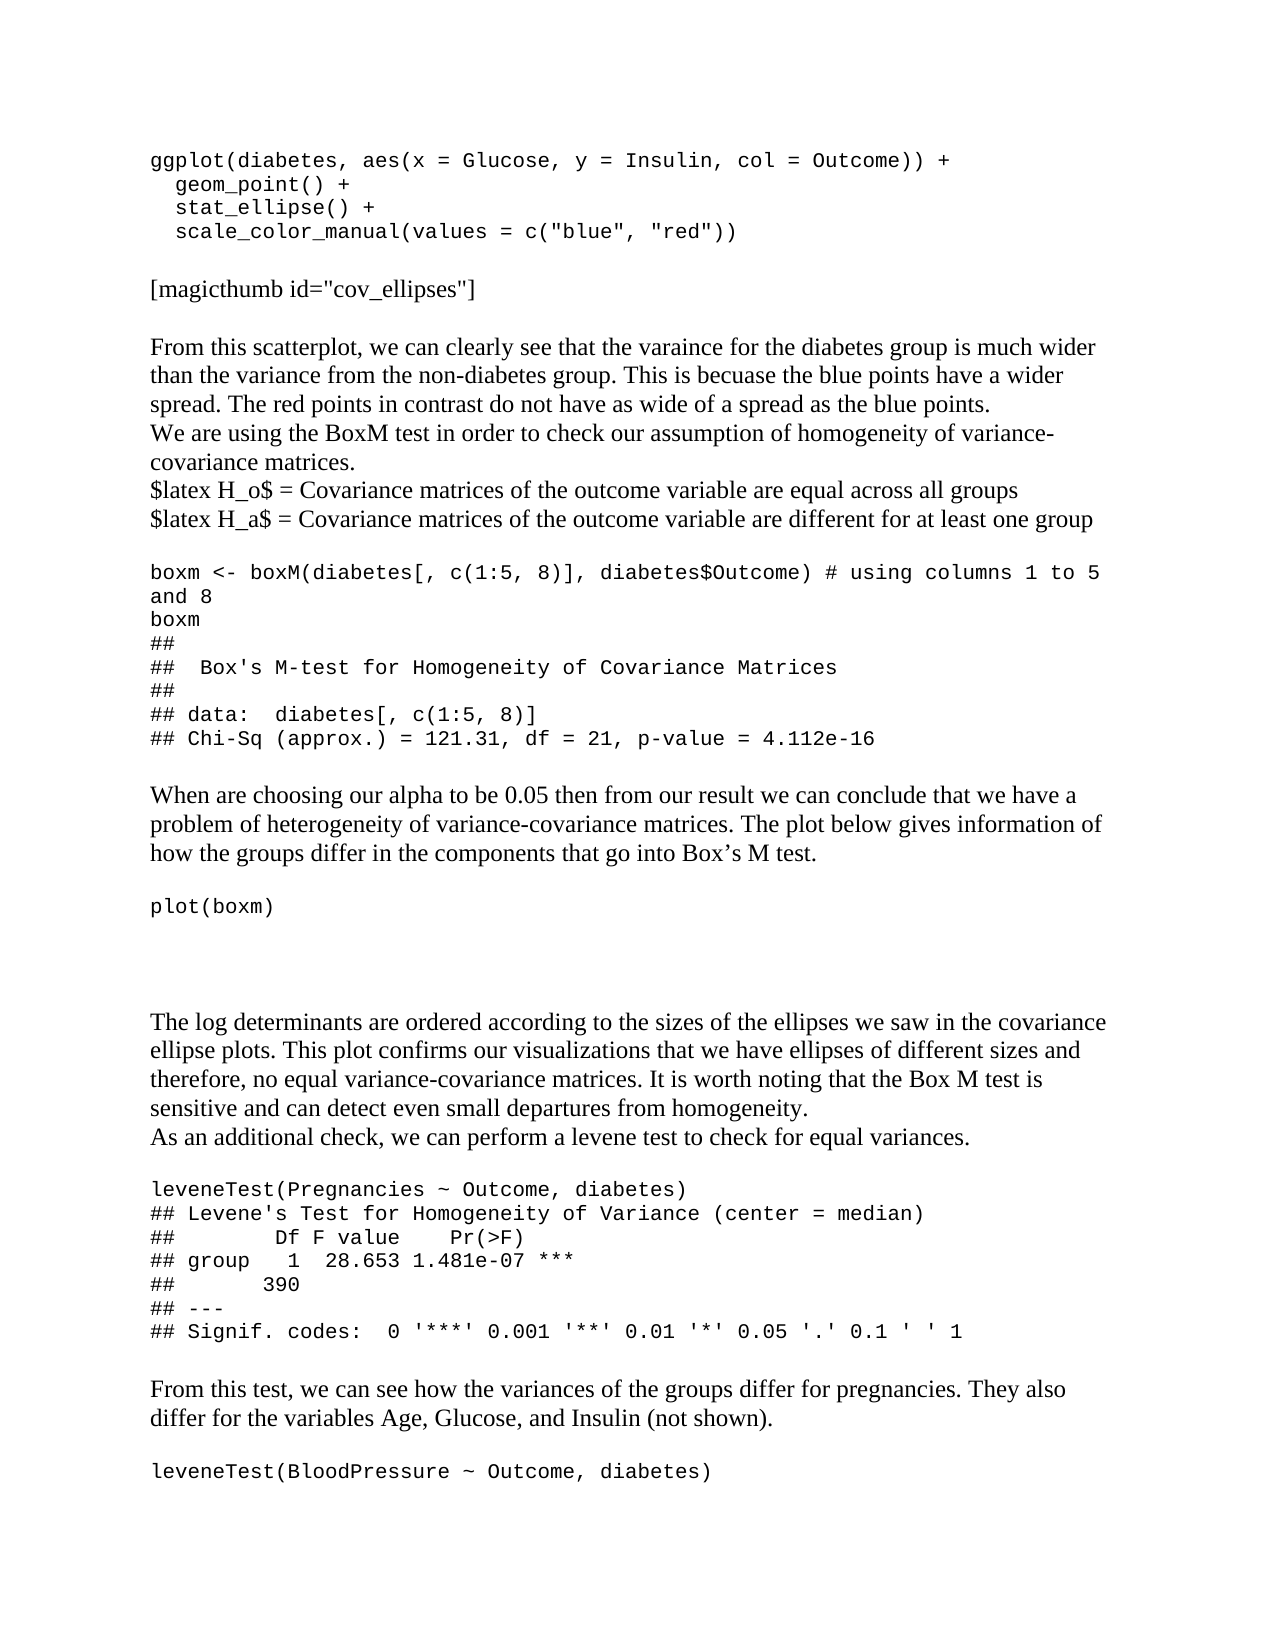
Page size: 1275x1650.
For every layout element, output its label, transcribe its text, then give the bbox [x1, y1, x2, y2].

text plot(boxm) [150, 896, 1125, 919]
text ## [150, 680, 1125, 704]
text ## Levene's Test for Homogeneity of Variance (center = median) [150, 1203, 1125, 1227]
text ## --- [150, 1298, 1125, 1321]
text leveneTest(BloodPressure ~ Outcome, diabetes) [150, 1461, 1125, 1484]
text From this scatterplot, we can clearly see that the varaince for the diabetes group is much wider than the variance from the non-diabetes group. This is becuase the blue points have a wider spread. The red points in contrast do not have as wide of a spread as the blue points. We are using the BoxM test in order to check our assumption of homogeneity of variance-covariance matrices. $latex H_o$ = Covariance matrices of the outcome variable are equal across all groups $latex H_a$ = Covariance matrices of the outcome variable are different for at least one group [150, 332, 1125, 533]
text ## data: diabetes[, c(1:5, 8)] [150, 704, 1125, 728]
text From this test, we can see how the variances of the groups differ for pregnancies. They also differ for the variables Age, Glucose, and Insulin (not shown). [150, 1374, 1125, 1432]
text ## Df F value Pr(>F) [150, 1227, 1125, 1250]
text ## Chi-Sq (approx.) = 121.31, df = 21, p-value = 4.112e-16 [150, 728, 1125, 751]
text boxm [150, 609, 1125, 633]
text scale_color_manual(values = c("blue", "red")) [150, 221, 1125, 244]
text ## Box's M-test for Homogeneity of Covariance Matrices [150, 657, 1125, 680]
text When are choosing our alpha to be 0.05 then from our result we can conclude that we have a problem of heterogeneity of variance-covariance matrices. The plot below gives information of how the groups differ in the components that go into Box’s M test. [150, 780, 1125, 867]
text boxm <- boxM(diabetes[, c(1:5, 8)], diabetes$Outcome) # using columns 1 to 5 and 8 [150, 562, 1125, 609]
text ggplot(diabetes, aes(x = Glucose, y = Insulin, col = Outcome)) + [150, 150, 1125, 174]
text stat_ellipse() + [150, 197, 1125, 221]
text The log determinants are ordered according to the sizes of the ellipses we saw in the covariance ellipse plots. This plot confirms our visualizations that we have ellipses of different sizes and therefore, no equal variance-covariance matrices. It is worth noting that the Box M test is sensitive and can detect even small departures from homogeneity. As an additional check, we can perform a levene test to check for equal variances. [150, 1007, 1125, 1150]
text ## Signif. codes: 0 '***' 0.001 '**' 0.01 '*' 0.05 '.' 0.1 ' ' 1 [150, 1321, 1125, 1345]
text ## 390 [150, 1274, 1125, 1298]
text ## [150, 633, 1125, 657]
text geom_point() + [150, 174, 1125, 197]
text leveneTest(Pregnancies ~ Outcome, diabetes) [150, 1179, 1125, 1203]
text ## group 1 28.653 1.481e-07 *** [150, 1250, 1125, 1274]
text [magicthumb id="cov_ellipses"] [150, 274, 1125, 302]
